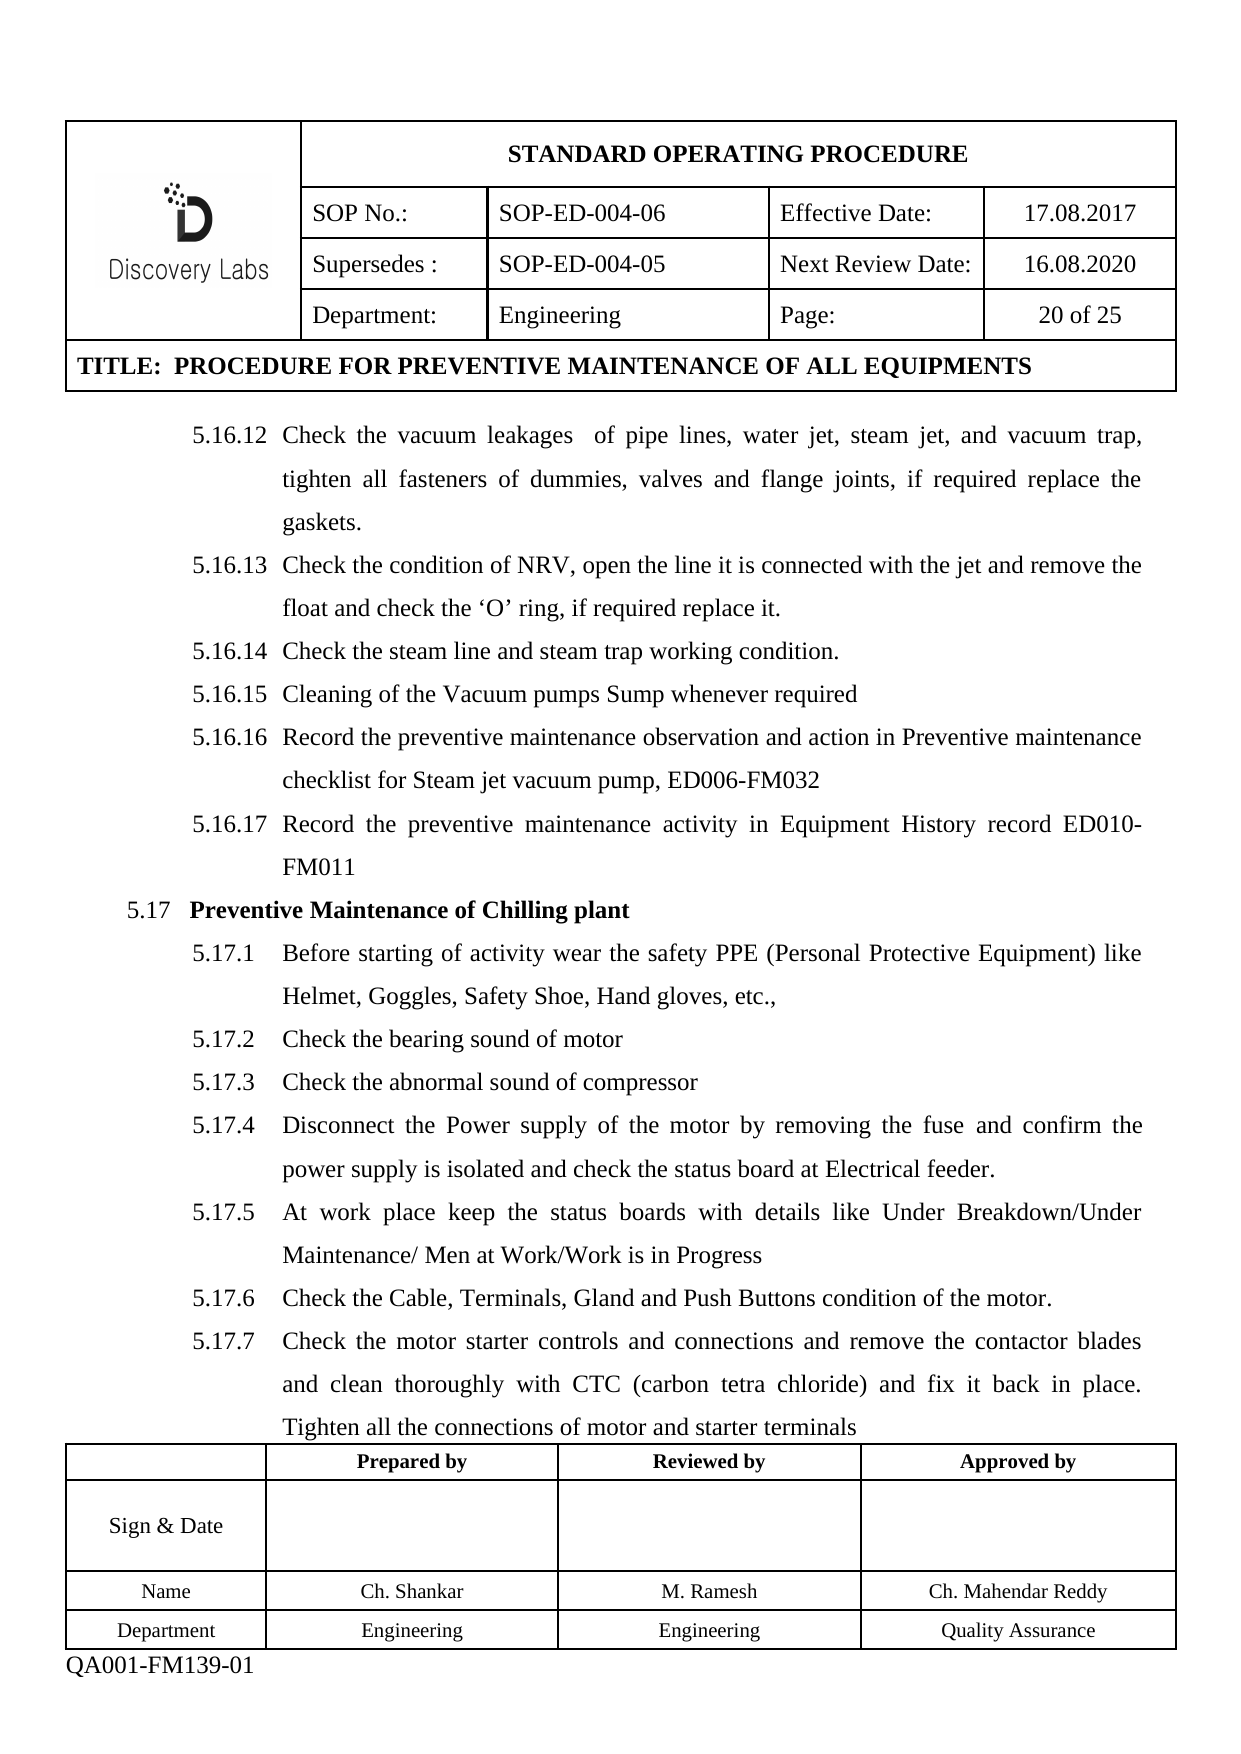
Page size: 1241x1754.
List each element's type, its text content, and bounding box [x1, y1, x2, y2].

list Cleaning of the Vacuum pumps Sump whenever required [192, 679, 1143, 708]
list Check the Cable, Terminals, Gland and Push Buttons condition of the motor. [192, 1283, 1143, 1312]
list Check the bearing sound of motor [192, 1024, 1143, 1053]
list Check the condition of NRV, open the line it is connected with the jet and remove the float and check the ‘O’ ring, if required replace it. [192, 550, 1143, 622]
list Record the preventive maintenance observation and action in Preventive maintenance checklist for Steam jet vacuum pump, ED006-FM032 [192, 722, 1143, 794]
list At work place keep the status boards with details like Under Breakdown/Under Maintenance/ Men at Work/Work is in Progress [192, 1197, 1143, 1269]
list Preventive Maintenance of Chilling plant [127, 895, 1176, 924]
list Check the abnormal sound of compressor [192, 1067, 1143, 1096]
list Check the motor starter controls and connections and remove the contactor blades and clean thoroughly with CTC (carbon tetra chloride) and fix it back in place. Tighten all the connections of motor and starter terminals [192, 1326, 1143, 1441]
list Record the preventive maintenance activity in Equipment History record ED010-FM011 [192, 809, 1143, 881]
list Check the steam line and steam trap working condition. [192, 636, 1143, 665]
list Disconnect the Power supply of the motor by removing the fuse and confirm the power supply is isolated and check the status board at Electrical feeder. [192, 1111, 1143, 1182]
list Before starting of activity wear the safety PPE (Personal Protective Equipment) like Helmet, Goggles, Safety Shoe, Hand gloves, etc., [192, 938, 1143, 1010]
list Check the vacuum leakages of pipe lines, water jet, steam jet, and vacuum trap, tighten all fasteners of dummies, valves and flange joints, if required replace the gaskets. [192, 421, 1143, 536]
